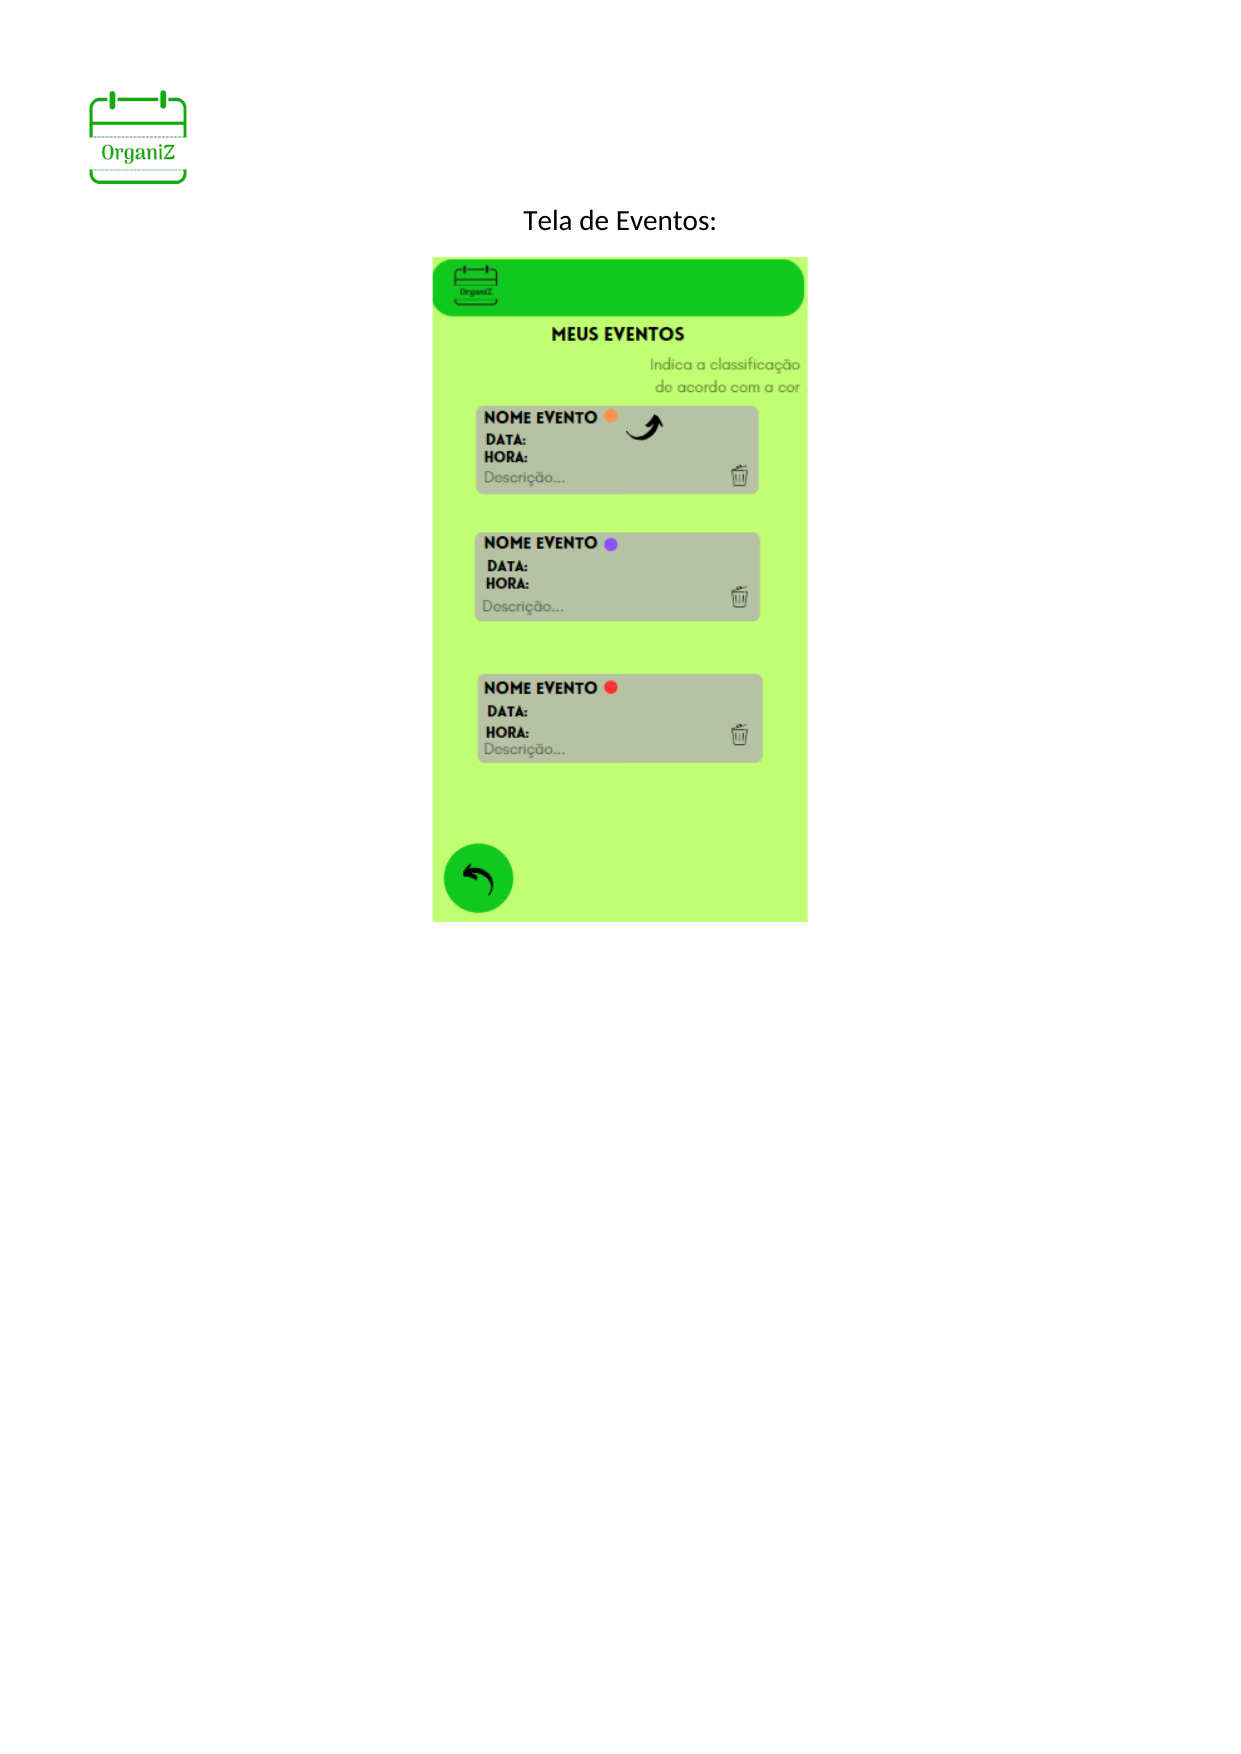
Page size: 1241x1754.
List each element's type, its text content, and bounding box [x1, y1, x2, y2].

text Tela de Eventos: [75, 202, 1165, 238]
picture [432, 257, 808, 922]
picture [75, 73, 200, 203]
